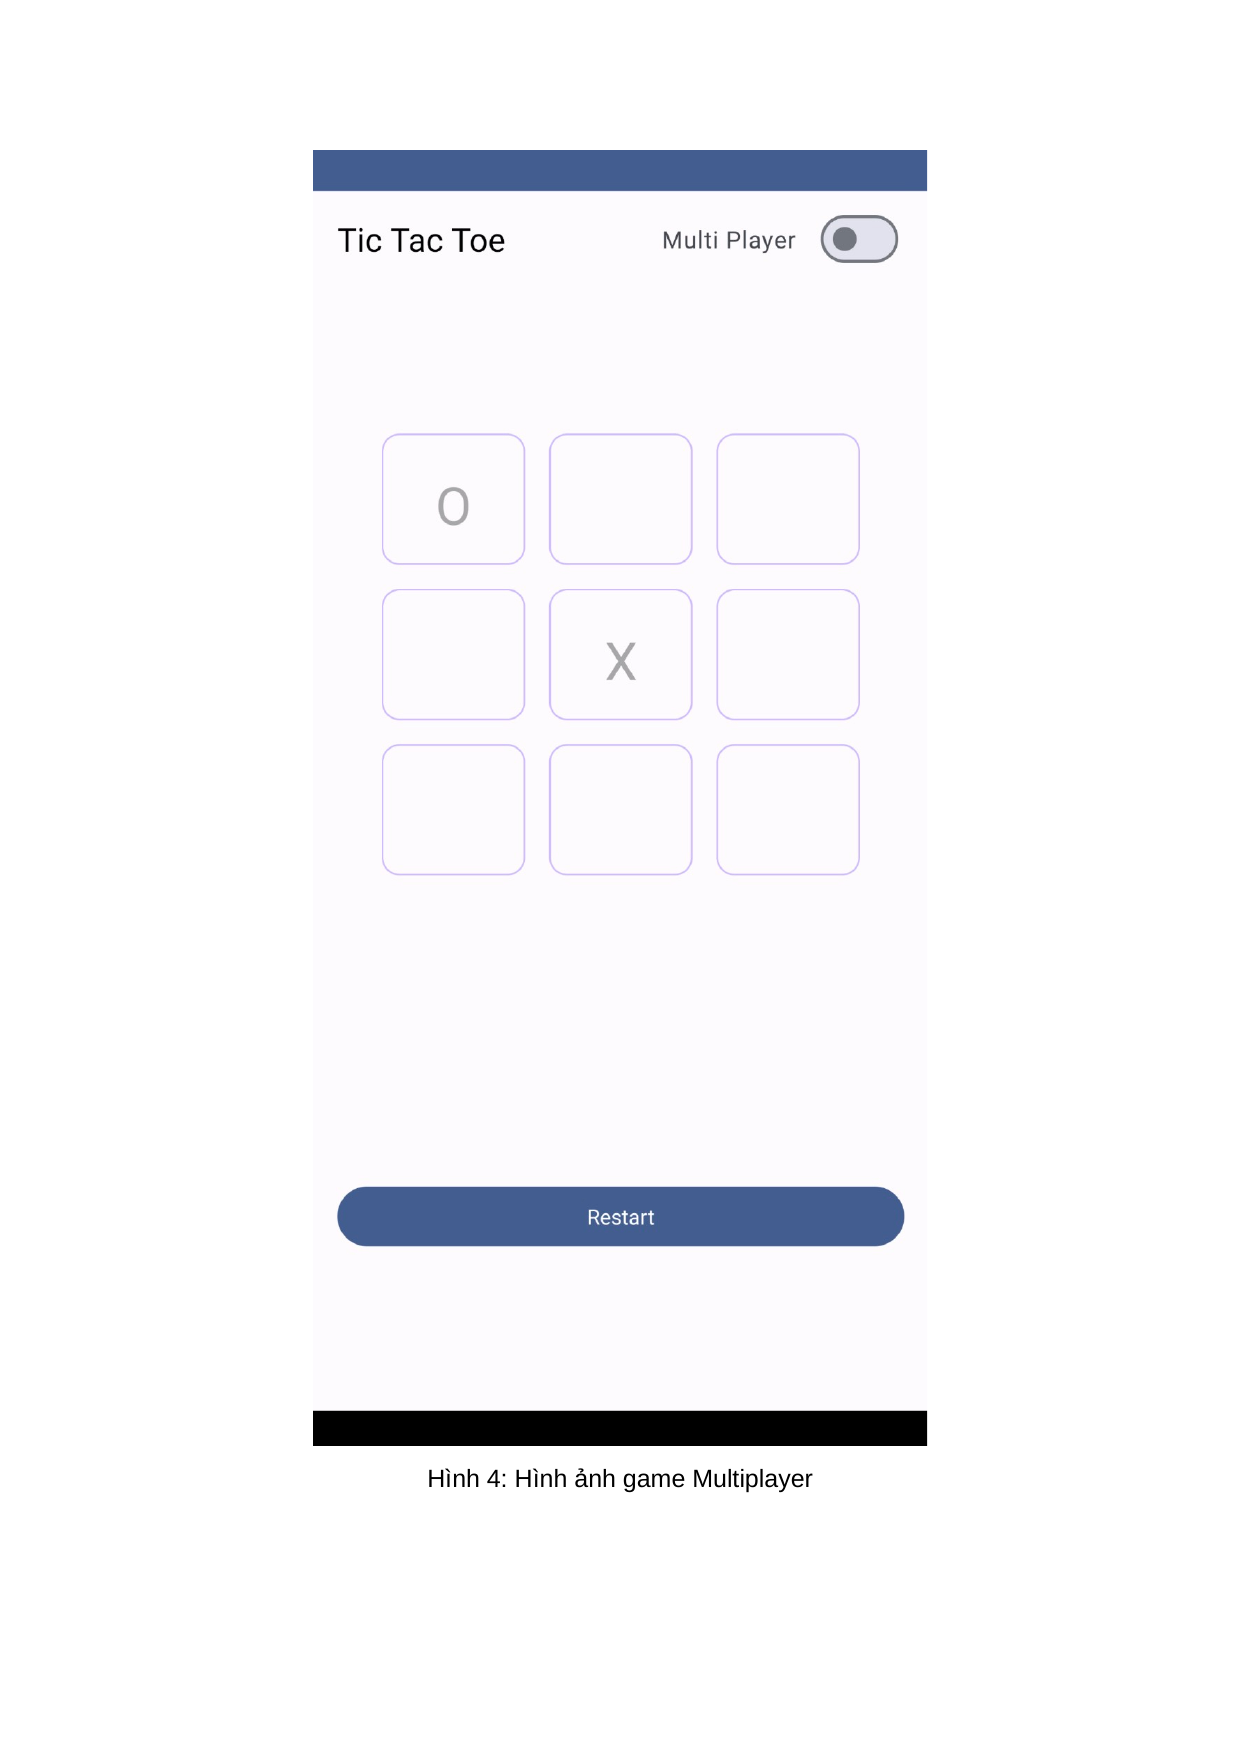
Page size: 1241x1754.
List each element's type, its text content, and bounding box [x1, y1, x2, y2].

text Hình 4: Hình ảnh game Multiplayer [112, 1464, 1128, 1493]
picture [313, 150, 928, 1446]
